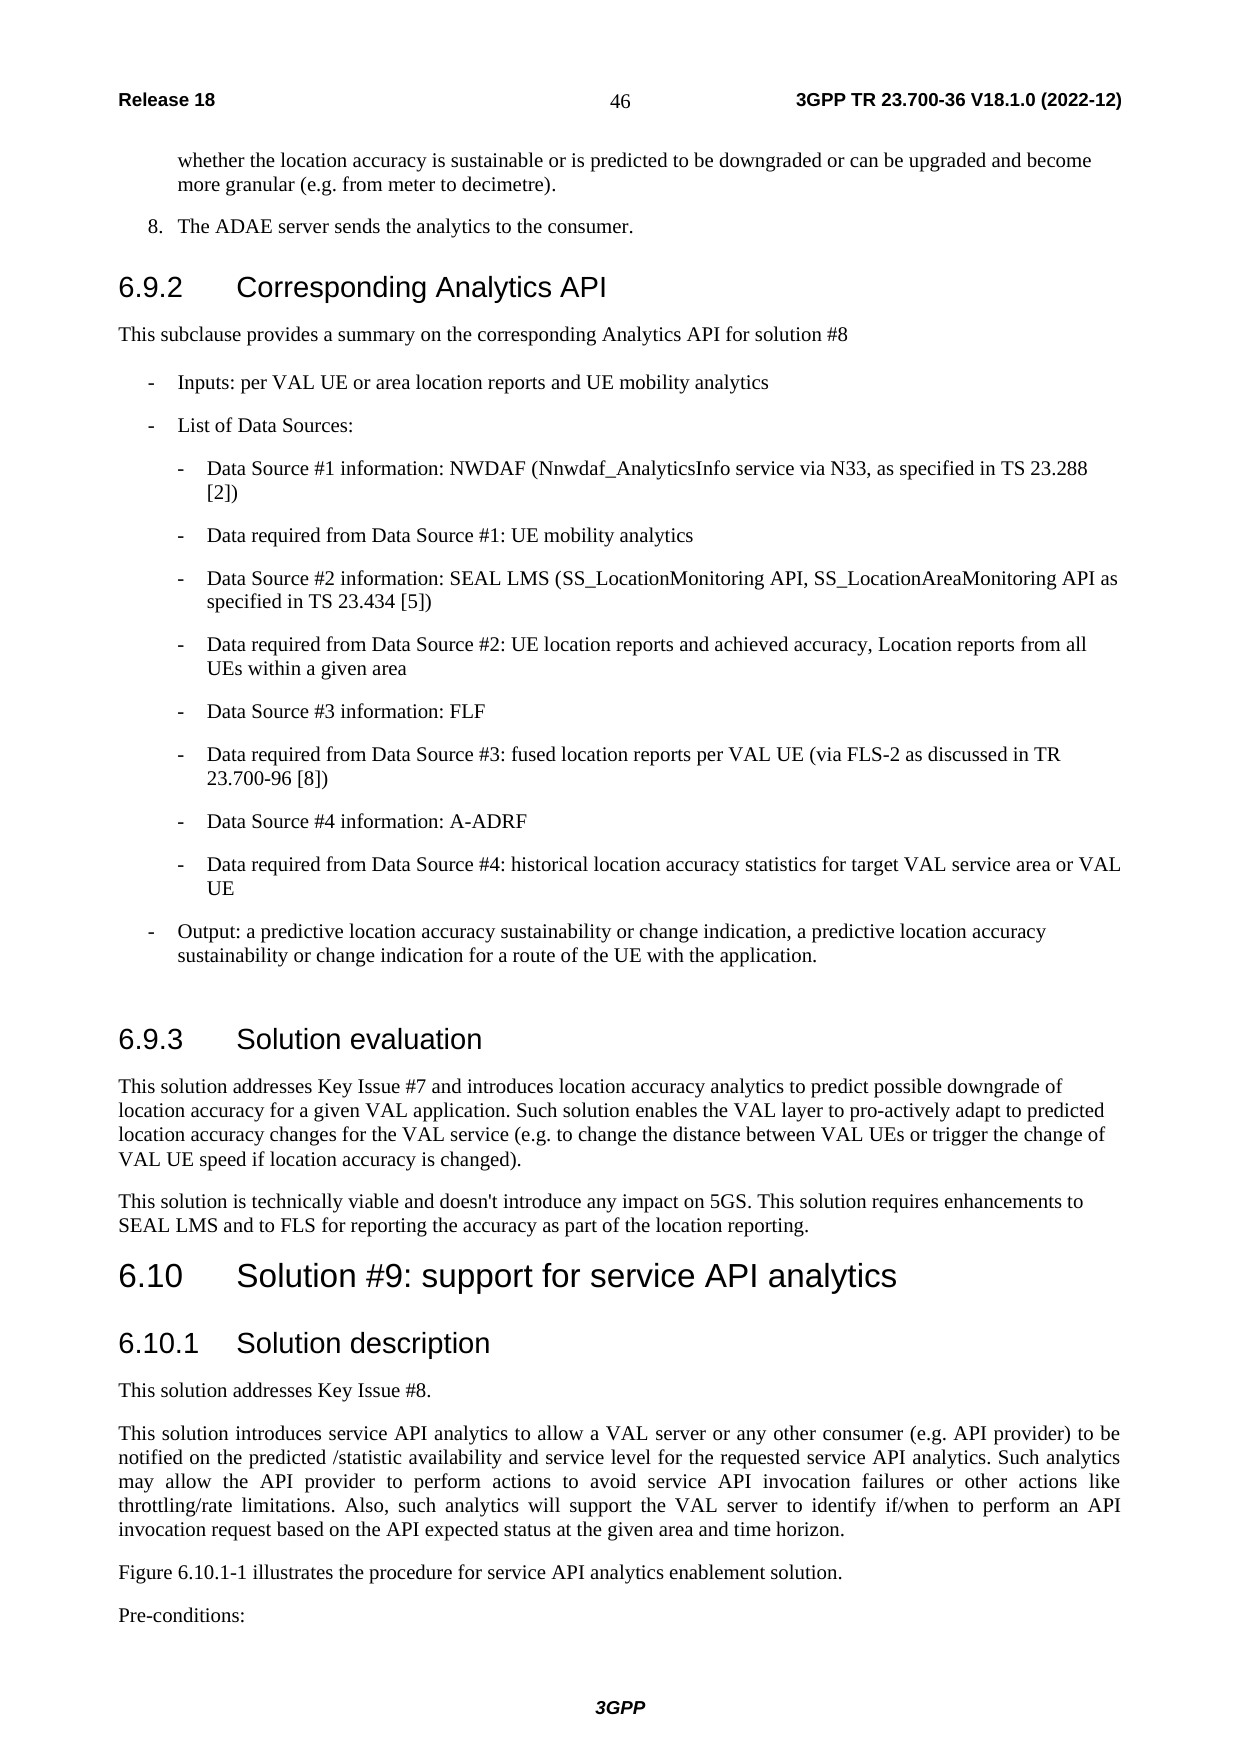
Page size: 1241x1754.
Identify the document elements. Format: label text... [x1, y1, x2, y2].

text This solution addresses Key Issue #8. [118, 1378, 1122, 1402]
text Figure 6.10.1-1 illustrates the procedure for service API analytics enablement solution. [118, 1560, 1122, 1584]
text This solution introduces service API analytics to allow a VAL server or any other consumer (e.g. API provider) to be notified on the predicted /statistic availability and service level for the requested service API analytics. Such analytics may allow the API provider to perform actions to avoid service API invocation failures or other actions like throttling/rate limitations. Also, such analytics will support the VAL server to identify if/when to perform an API invocation request based on the API expected status at the given area and time horizon. [118, 1421, 1122, 1541]
text Pre-conditions: [118, 1603, 1122, 1627]
text - Output: a predictive location accuracy sustainability or change indication, a predictive location accuracy sustainability or change indication for a route of the UE with the application. [148, 918, 1122, 967]
text - Data required from Data Source #2: UE location reports and achieved accuracy, Location reports from all UEs within a given area [177, 632, 1122, 680]
text This solution addresses Key Issue #7 and introduces location accuracy analytics to predict possible downgrade of location accuracy for a given VAL application. Such solution enables the VAL layer to pro-actively adapt to predicted location accuracy changes for the VAL service (e.g. to change the distance between VAL UEs or trigger the change of VAL UE speed if location accuracy is changed). [118, 1074, 1122, 1171]
text 8. The ADAE server sends the analytics to the consumer. [148, 214, 1122, 238]
text - Inputs: per VAL UE or area location reports and UE mobility analytics [148, 370, 1122, 394]
subtitle 6.10.1 Solution description [118, 1326, 1122, 1359]
text - Data required from Data Source #1: UE mobility analytics [177, 523, 1122, 547]
text - Data required from Data Source #4: historical location accuracy statistics for target VAL service area or VAL UE [177, 852, 1122, 900]
text - List of Data Sources: [148, 413, 1122, 437]
text - Data Source #1 information: NWDAF (Nnwdaf_AnalyticsInfo service via N33, as specified in TS 23.288 [2]) [177, 456, 1122, 504]
subtitle 6.10 Solution #9: support for service API analytics [118, 1256, 1122, 1294]
subtitle 6.9.2 Corresponding Analytics API [118, 270, 1122, 303]
text - Data Source #3 information: FLF [177, 699, 1122, 723]
text - Data Source #2 information: SEAL LMS (SS_LocationMonitoring API, SS_LocationAreaMonitoring API as specified in TS 23.434 [5]) [177, 565, 1122, 613]
text - Data required from Data Source #3: fused location reports per VAL UE (via FLS-2 as discussed in TR 23.700-96 [8]) [177, 742, 1122, 790]
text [148, 147, 1122, 196]
subtitle 6.9.3 Solution evaluation [118, 1022, 1122, 1056]
text - Data Source #4 information: A-ADRF [177, 809, 1122, 833]
text This subclause provides a summary on the corresponding Analytics API for solution #8 [118, 322, 1122, 346]
text This solution is technically viable and doesn't introduce any impact on 5GS. This solution requires enhancements to SEAL LMS and to FLS for reporting the accuracy as part of the location reporting. [118, 1189, 1122, 1237]
